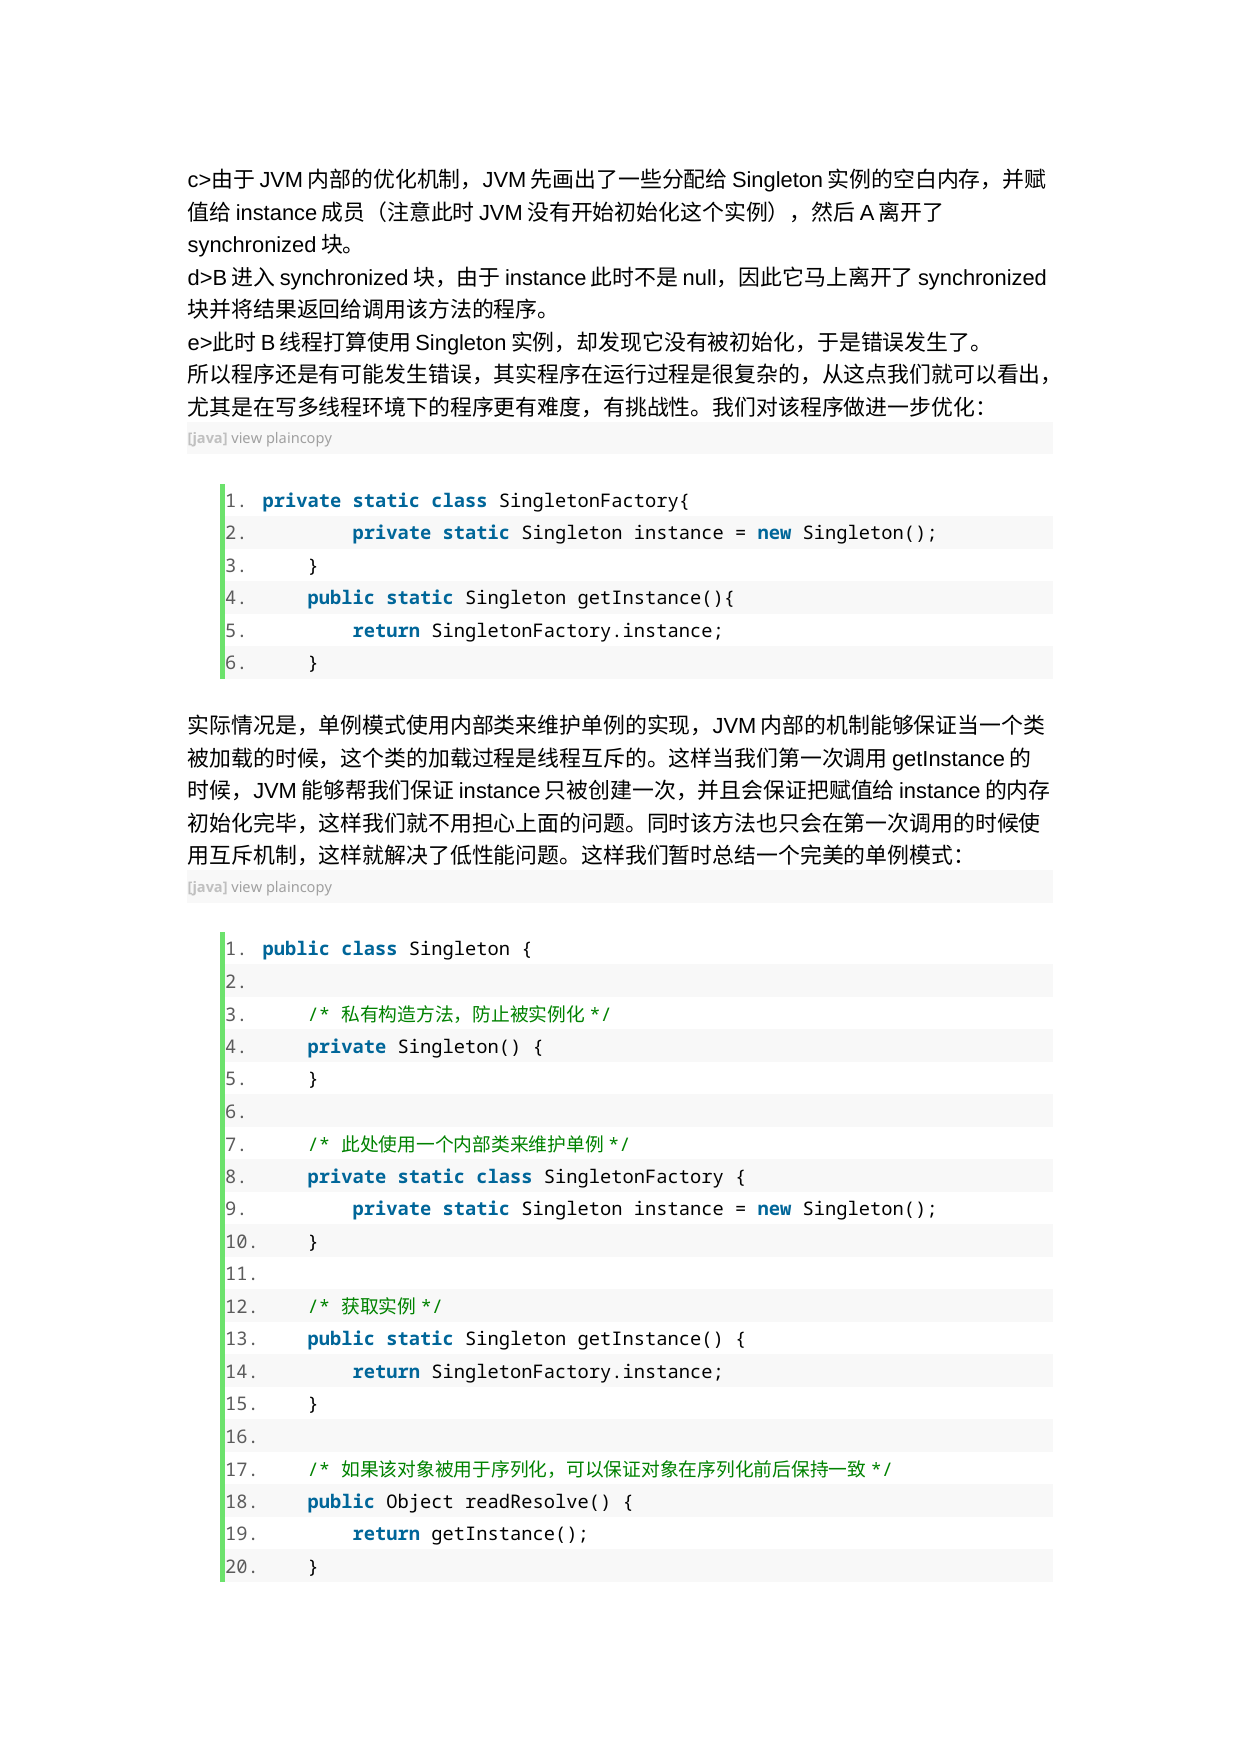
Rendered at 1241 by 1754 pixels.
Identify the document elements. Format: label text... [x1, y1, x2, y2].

list public static Singleton getInstance(){ [225, 581, 1053, 614]
list return SingletonFactory.instance; [225, 614, 1053, 646]
list /* 获取实例 */ [225, 1289, 1053, 1322]
text 实际情况是，单例模式使用内部类来维护单例的实现，JVM内部的机制能够保证当一个类被加载的时候，这个类的加载过程是线程互斥的。这样当我们第一次调用getInstance的时候，JVM能够帮我们保证instance只被创建一次，并且会保证把赋值给instance的内存初始化完毕，这样我们就不用担心上面的问题。同时该方法也只会在第一次调用的时候使用互斥机制，这样就解决了低性能问题。这样我们暂时总结一个完美的单例模式： [187, 708, 1053, 870]
list private static class SingletonFactory { [225, 1159, 1053, 1192]
text d>B进入synchronized块，由于instance此时不是null，因此它马上离开了synchronized块并将结果返回给调用该方法的程序。 [187, 259, 1053, 324]
list public static Singleton getInstance() { [225, 1322, 1053, 1354]
text [java] view plaincopy [187, 870, 1053, 903]
list } [225, 1387, 1053, 1419]
list private static Singleton instance = new Singleton(); [225, 1192, 1053, 1224]
list } [225, 1062, 1053, 1094]
list /* 私有构造方法，防止被实例化 */ [225, 997, 1053, 1029]
list } [225, 646, 1053, 679]
text 所以程序还是有可能发生错误，其实程序在运行过程是很复杂的，从这点我们就可以看出，尤其是在写多线程环境下的程序更有难度，有挑战性。我们对该程序做进一步优化： [187, 357, 1053, 422]
list /* 此处使用一个内部类来维护单例 */ [225, 1127, 1053, 1159]
list public class Singleton { [225, 932, 1053, 964]
list /* 如果该对象被用于序列化，可以保证对象在序列化前后保持一致 */ [225, 1452, 1053, 1484]
list return SingletonFactory.instance; [225, 1354, 1053, 1387]
list private static Singleton instance = new Singleton(); [225, 516, 1053, 549]
list public Object readResolve() { [225, 1484, 1053, 1517]
list return getInstance(); [225, 1517, 1053, 1549]
list } [225, 549, 1053, 581]
list } [225, 1549, 1053, 1582]
list private Singleton() { [225, 1029, 1053, 1062]
text [java] view plaincopy [187, 422, 1053, 454]
list private static class SingletonFactory{ [225, 484, 1053, 516]
list } [225, 1224, 1053, 1257]
text e>此时B线程打算使用Singleton实例，却发现它没有被初始化，于是错误发生了。 [187, 324, 1053, 357]
text c>由于JVM内部的优化机制，JVM先画出了一些分配给Singleton实例的空白内存，并赋值给instance成员（注意此时JVM没有开始初始化这个实例），然后A离开了synchronized块。 [187, 162, 1053, 259]
